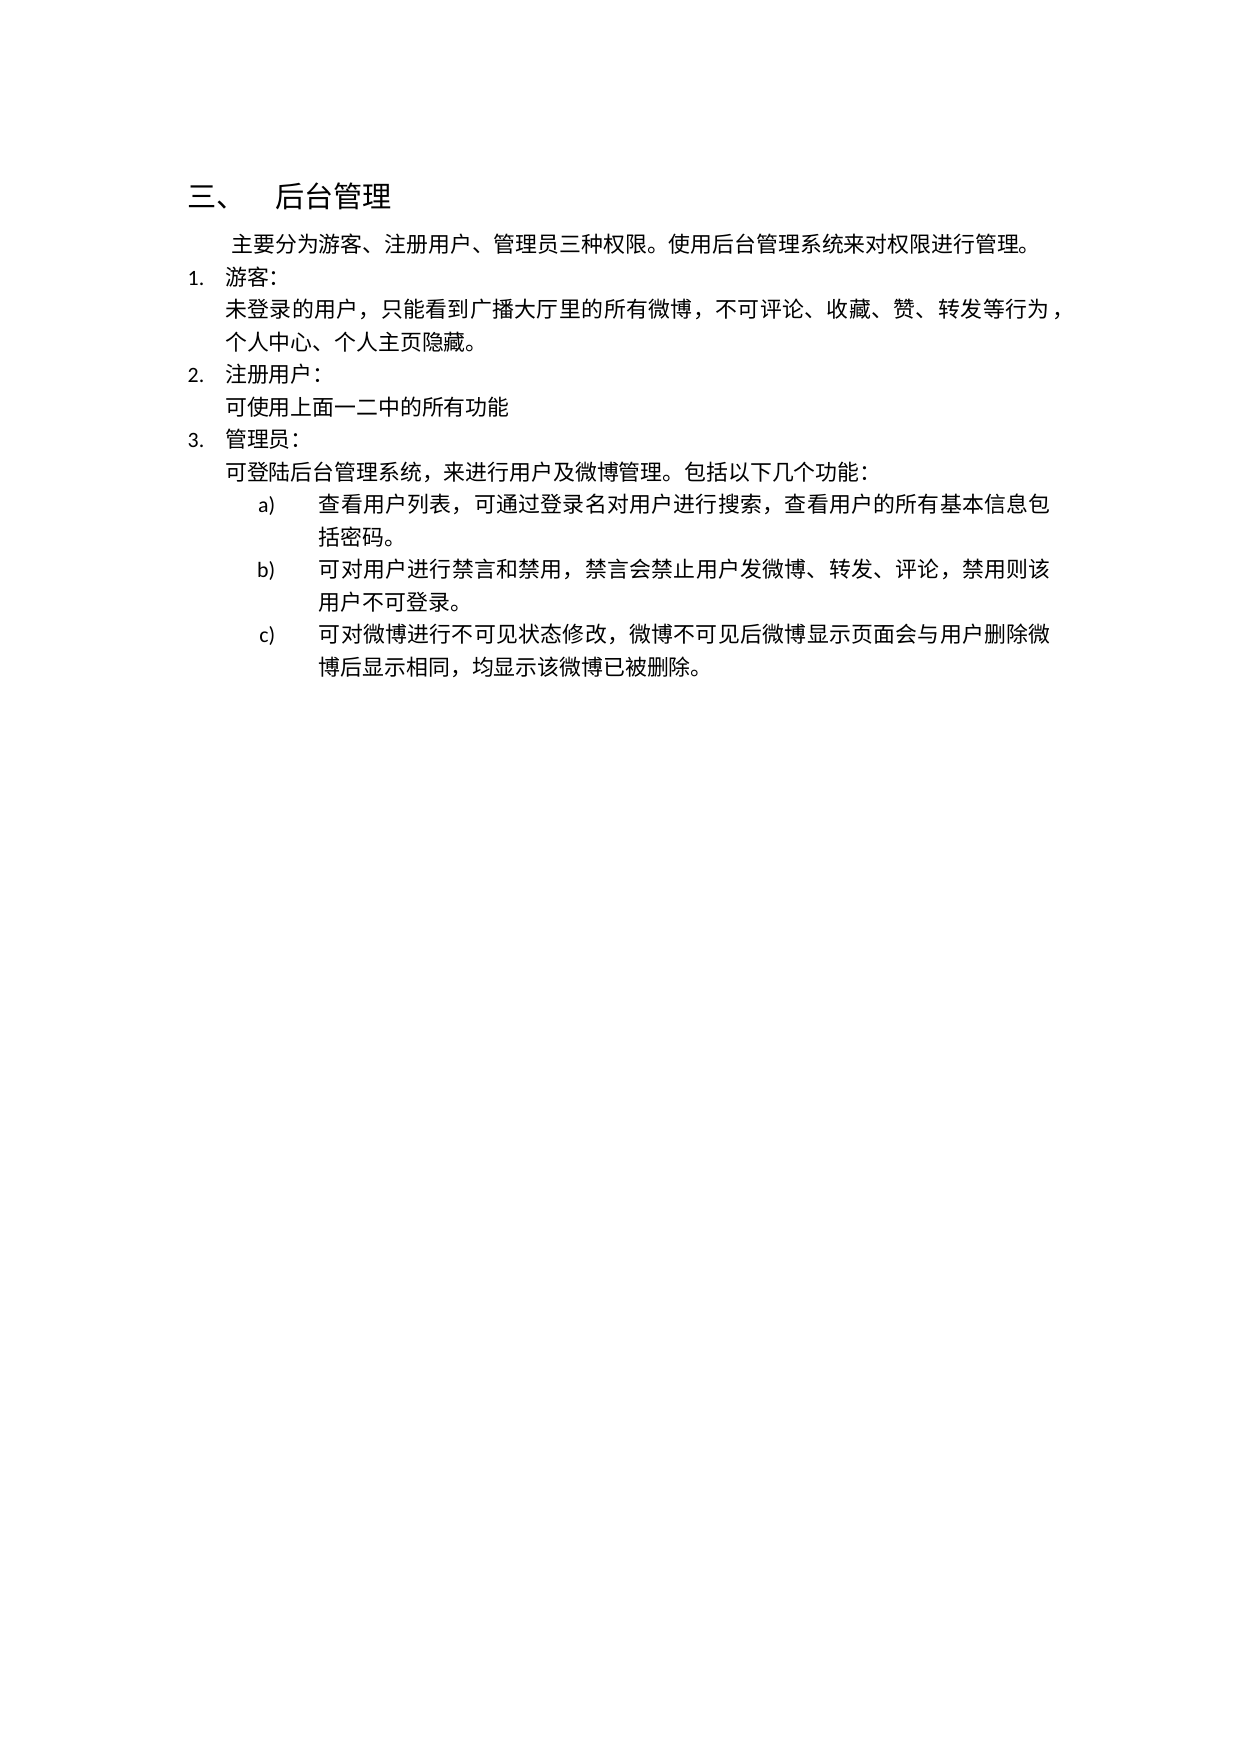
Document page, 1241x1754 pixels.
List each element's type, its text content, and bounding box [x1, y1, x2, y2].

list 可对用户进行禁言和禁用，禁言会禁止用户发微博、转发、评论，禁用则该用户不可登录。 [275, 552, 1053, 617]
list 未登录的用户，只能看到广播大厅里的所有微博，不可评论、收藏、赞、转发等行为，个人中心、个人主页隐藏。 [225, 292, 1053, 357]
list 可对微博进行不可见状态修改，微博不可见后微博显示页面会与用户删除微博后显示相同，均显示该微博已被删除。 [275, 617, 1053, 682]
list 注册用户： [187, 357, 1053, 389]
list 管理员： [187, 422, 1053, 454]
list 主要分为游客、注册用户、管理员三种权限。使用后台管理系统来对权限进行管理。 [231, 227, 1053, 259]
list 后台管理 [187, 162, 1053, 227]
list 可登陆后台管理系统，来进行用户及微博管理。包括以下几个功能： [225, 454, 1053, 487]
list 游客： [187, 259, 1053, 292]
list 查看用户列表，可通过登录名对用户进行搜索，查看用户的所有基本信息包括密码。 [275, 487, 1053, 552]
list 可使用上面一二中的所有功能 [225, 389, 1053, 422]
